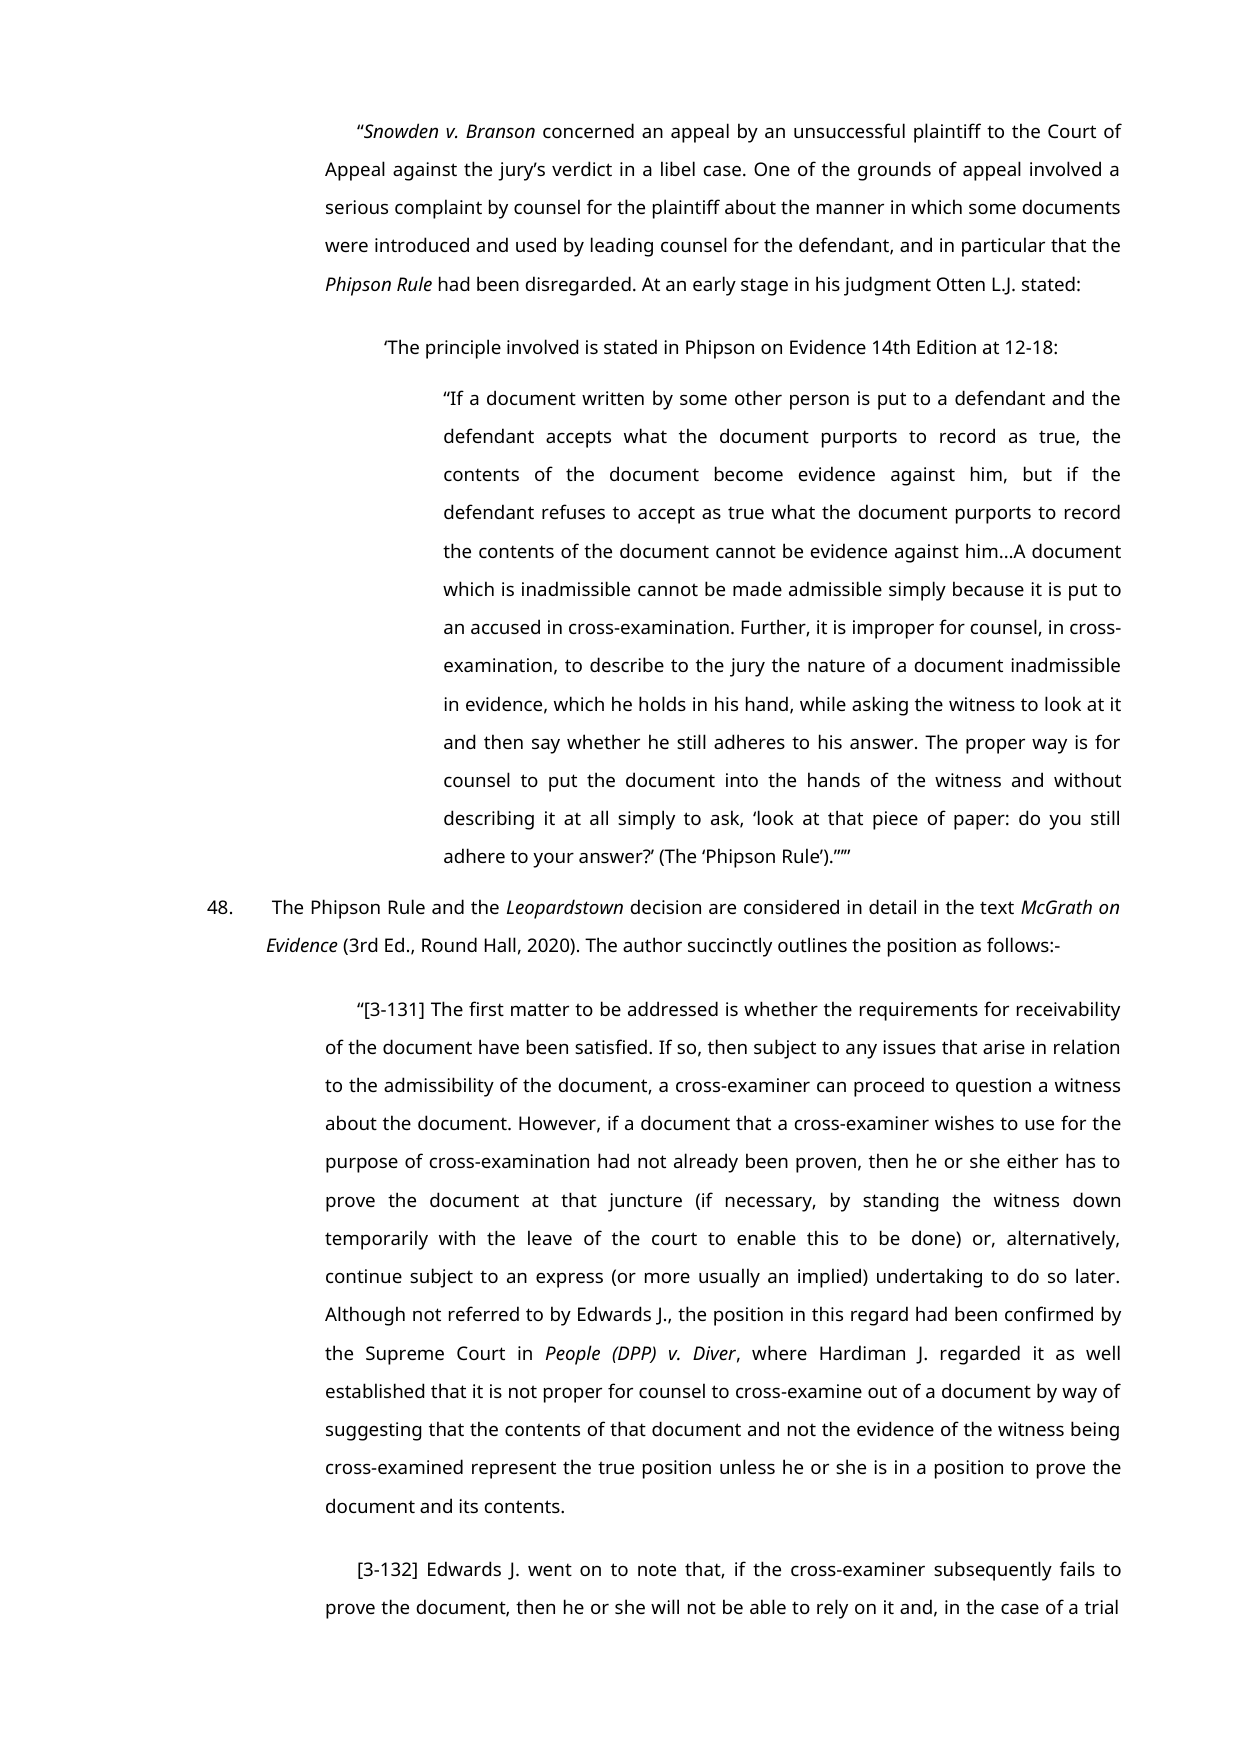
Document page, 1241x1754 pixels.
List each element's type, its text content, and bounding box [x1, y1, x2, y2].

text 48. The Phipson Rule and the Leopardstown decision are considered in detail in the text McGrath on Evidence (3rd Ed., Round Hall, 2020). The author succinctly outlines the position as follows:- [207, 894, 1122, 958]
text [266, 1556, 1122, 1620]
text “[3-131] The first matter to be addressed is whether the requirements for receivability of the document have been satisfied. If so, then subject to any issues that arise in relation to the admissibility of the document, a cross-examiner can proceed to question a witness about the document. However, if a document that a cross-examiner wishes to use for the purpose of cross-examination had not already been proven, then he or she either has to prove the document at that juncture (if necessary, by standing the witness down temporarily with the leave of the court to enable this to be done) or, alternatively, continue subject to an express (or more usually an implied) undertaking to do so later. Although not referred to by Edwards J., the position in this regard had been confirmed by the Supreme Court in People (DPP) v. Diver, where Hardiman J. regarded it as well established that it is not proper for counsel to cross-examine out of a document by way of suggesting that the contents of that document and not the evidence of the witness being cross-examined represent the true position unless he or she is in a position to prove the document and its contents. [266, 996, 1122, 1518]
text ‘The principle involved is stated in Phipson on Evidence 14th Edition at 12-18: [325, 334, 1122, 360]
text “If a document written by some other person is put to a defendant and the defendant accepts what the document purports to record as true, the contents of the document become evidence against him, but if the defendant refuses to accept as true what the document purports to record the contents of the document cannot be evidence against him…A document which is inadmissible cannot be made admissible simply because it is put to an accused in cross-examination. Further, it is improper for counsel, in cross-examination, to describe to the jury the nature of a document inadmissible in evidence, which he holds in his hand, while asking the witness to look at it and then say whether he still adheres to his answer. The proper way is for counsel to put the document into the hands of the witness and without describing it at all simply to ask, ‘look at that piece of paper: do you still adhere to your answer?’ (The ‘Phipson Rule’).”’” [384, 385, 1122, 869]
text “Snowden v. Branson concerned an appeal by an unsuccessful plaintiff to the Court of Appeal against the jury’s verdict in a libel case. One of the grounds of appeal involved a serious complaint by counsel for the plaintiff about the manner in which some documents were introduced and used by leading counsel for the defendant, and in particular that the Phipson Rule had been disregarded. At an early stage in his judgment Otten L.J. stated: [266, 118, 1122, 297]
